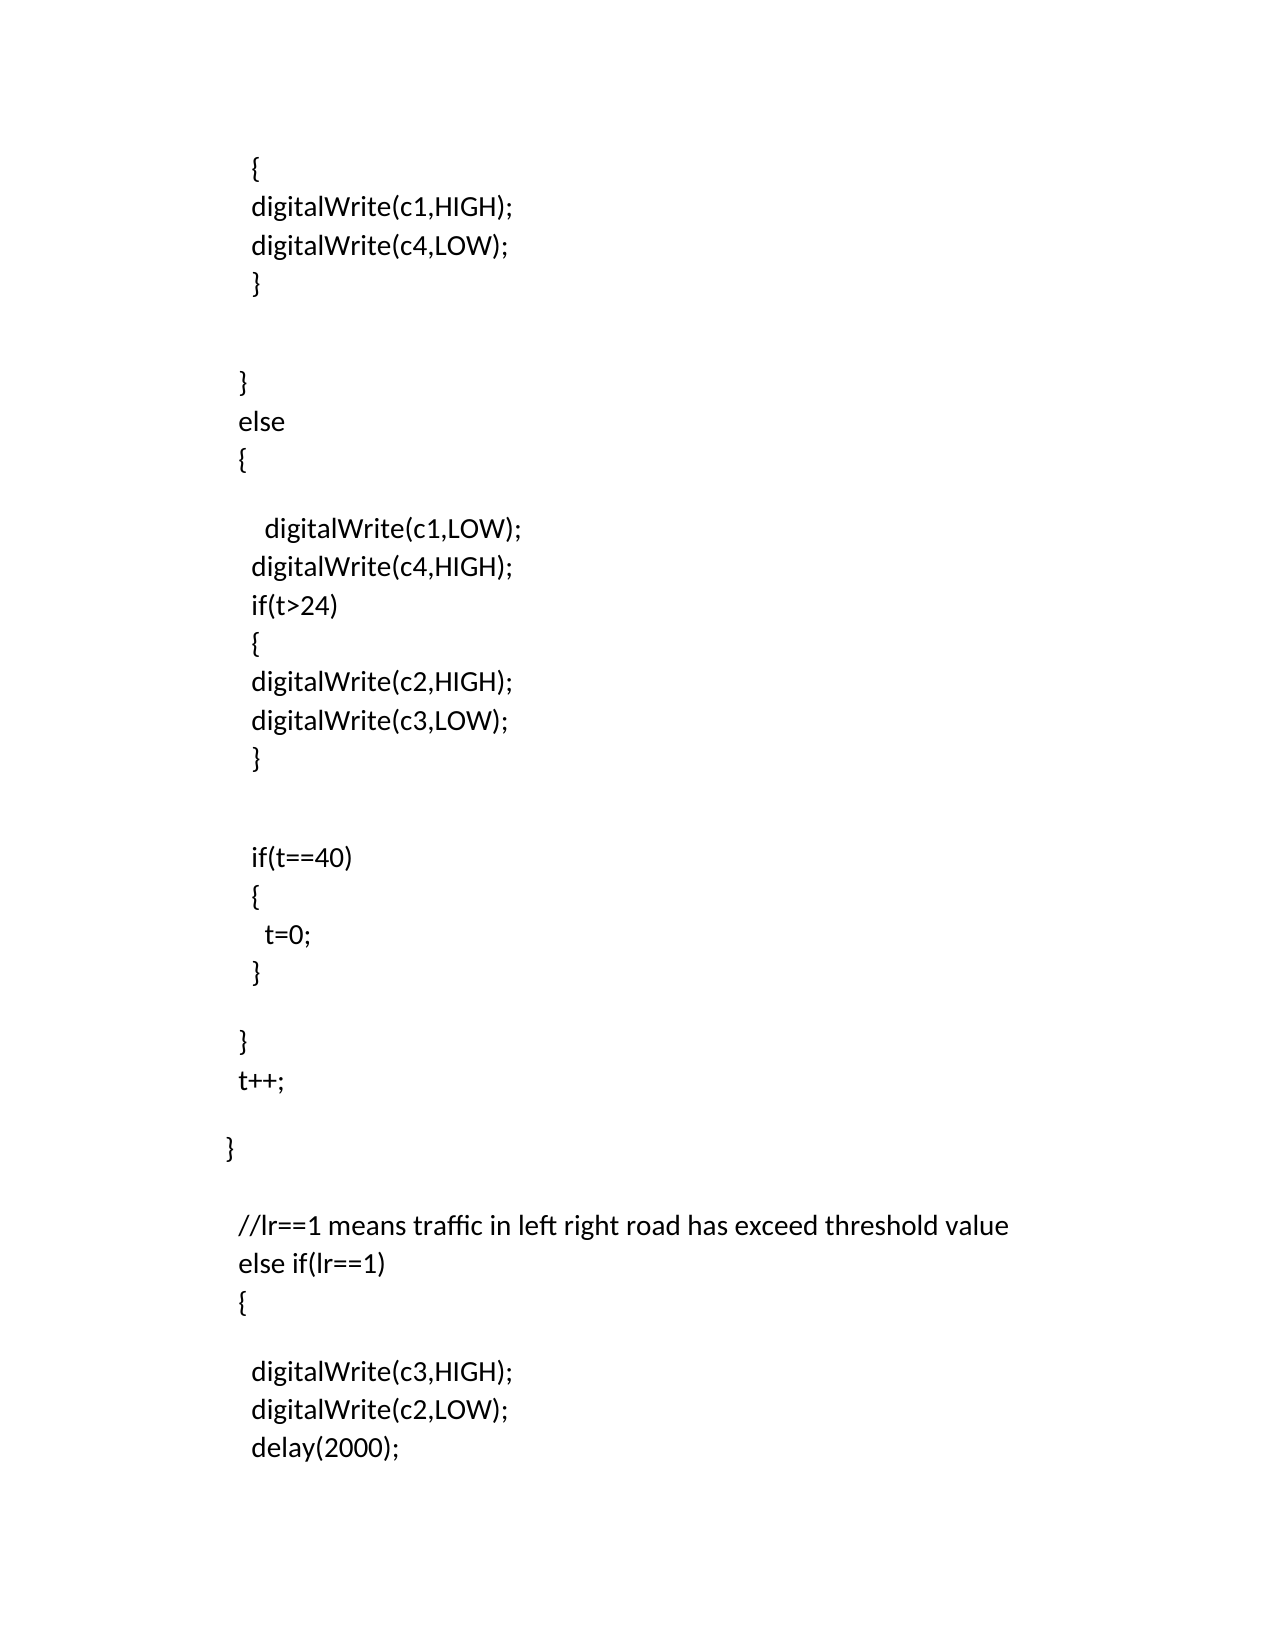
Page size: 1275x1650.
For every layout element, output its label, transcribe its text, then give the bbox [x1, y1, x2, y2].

list else [225, 403, 1125, 438]
list digitalWrite(c2,LOW); [225, 1391, 1125, 1427]
list if(t>24) [225, 587, 1125, 622]
list delay(2000); [225, 1429, 1125, 1465]
list } [225, 1023, 1125, 1059]
list } [225, 364, 1125, 400]
list { [225, 150, 1125, 186]
list digitalWrite(c3,LOW); [225, 702, 1125, 737]
list digitalWrite(c1,LOW); [225, 510, 1125, 545]
list { [225, 625, 1125, 661]
list digitalWrite(c3,HIGH); [225, 1353, 1125, 1388]
list else if(lr==1) [225, 1246, 1125, 1281]
list { [225, 878, 1125, 913]
list if(t==40) [225, 839, 1125, 875]
list t=0; [225, 916, 1125, 952]
list digitalWrite(c4,HIGH); [225, 548, 1125, 584]
list } [225, 954, 1125, 990]
list t++; [225, 1062, 1125, 1097]
list } [225, 1130, 1125, 1166]
list { [225, 1284, 1125, 1319]
list } [225, 265, 1125, 301]
list digitalWrite(c1,HIGH); [225, 188, 1125, 224]
list digitalWrite(c4,LOW); [225, 227, 1125, 262]
list { [225, 441, 1125, 477]
list digitalWrite(c2,HIGH); [225, 663, 1125, 699]
list } [225, 740, 1125, 776]
list //lr==1 means traffic in left right road has exceed threshold value [225, 1207, 1125, 1243]
